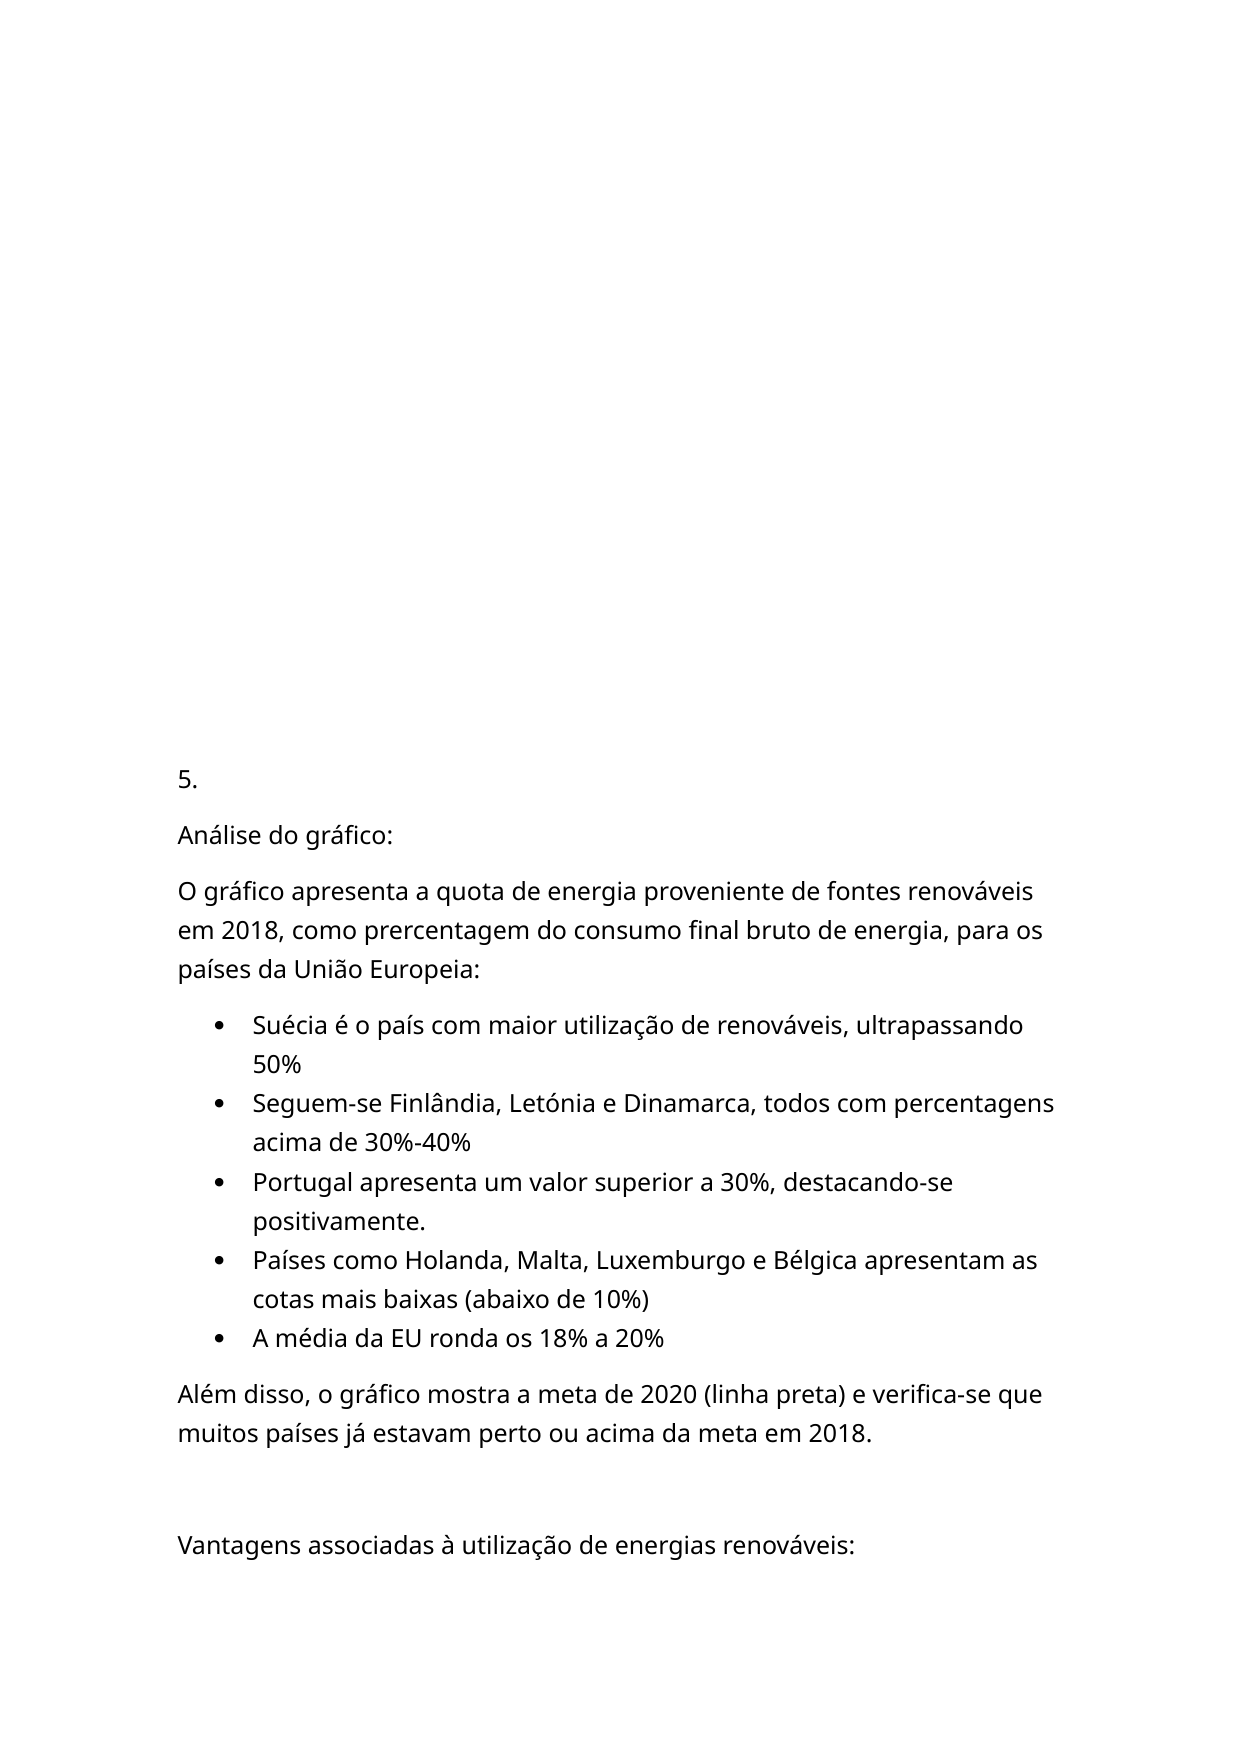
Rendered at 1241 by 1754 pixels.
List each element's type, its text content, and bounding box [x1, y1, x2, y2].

list Seguem-se Finlândia, Letónia e Dinamarca, todos com percentagens acima de 30%-40% [215, 1086, 1063, 1159]
text Vantagens associadas à utilização de energias renováveis: [177, 1528, 1063, 1562]
list A média da EU ronda os 18% a 20% [215, 1321, 1063, 1355]
list Países como Holanda, Malta, Luxemburgo e Bélgica apresentam as cotas mais baixas (abaixo de 10%) [215, 1243, 1063, 1316]
text Análise do gráfico: [177, 818, 1063, 852]
text Além disso, o gráfico mostra a meta de 2020 (linha preta) e verifica-se que muitos países já estavam perto ou acima da meta em 2018. [177, 1377, 1063, 1450]
list Suécia é o país com maior utilização de renováveis, ultrapassando 50% [215, 1008, 1063, 1081]
list Portugal apresenta um valor superior a 30%, destacando-se positivamente. [215, 1164, 1063, 1237]
text O gráfico apresenta a quota de energia proveniente de fontes renováveis em 2018, como prercentagem do consumo final bruto de energia, para os países da União Europeia: [177, 873, 1063, 986]
text 5. [177, 762, 1063, 796]
